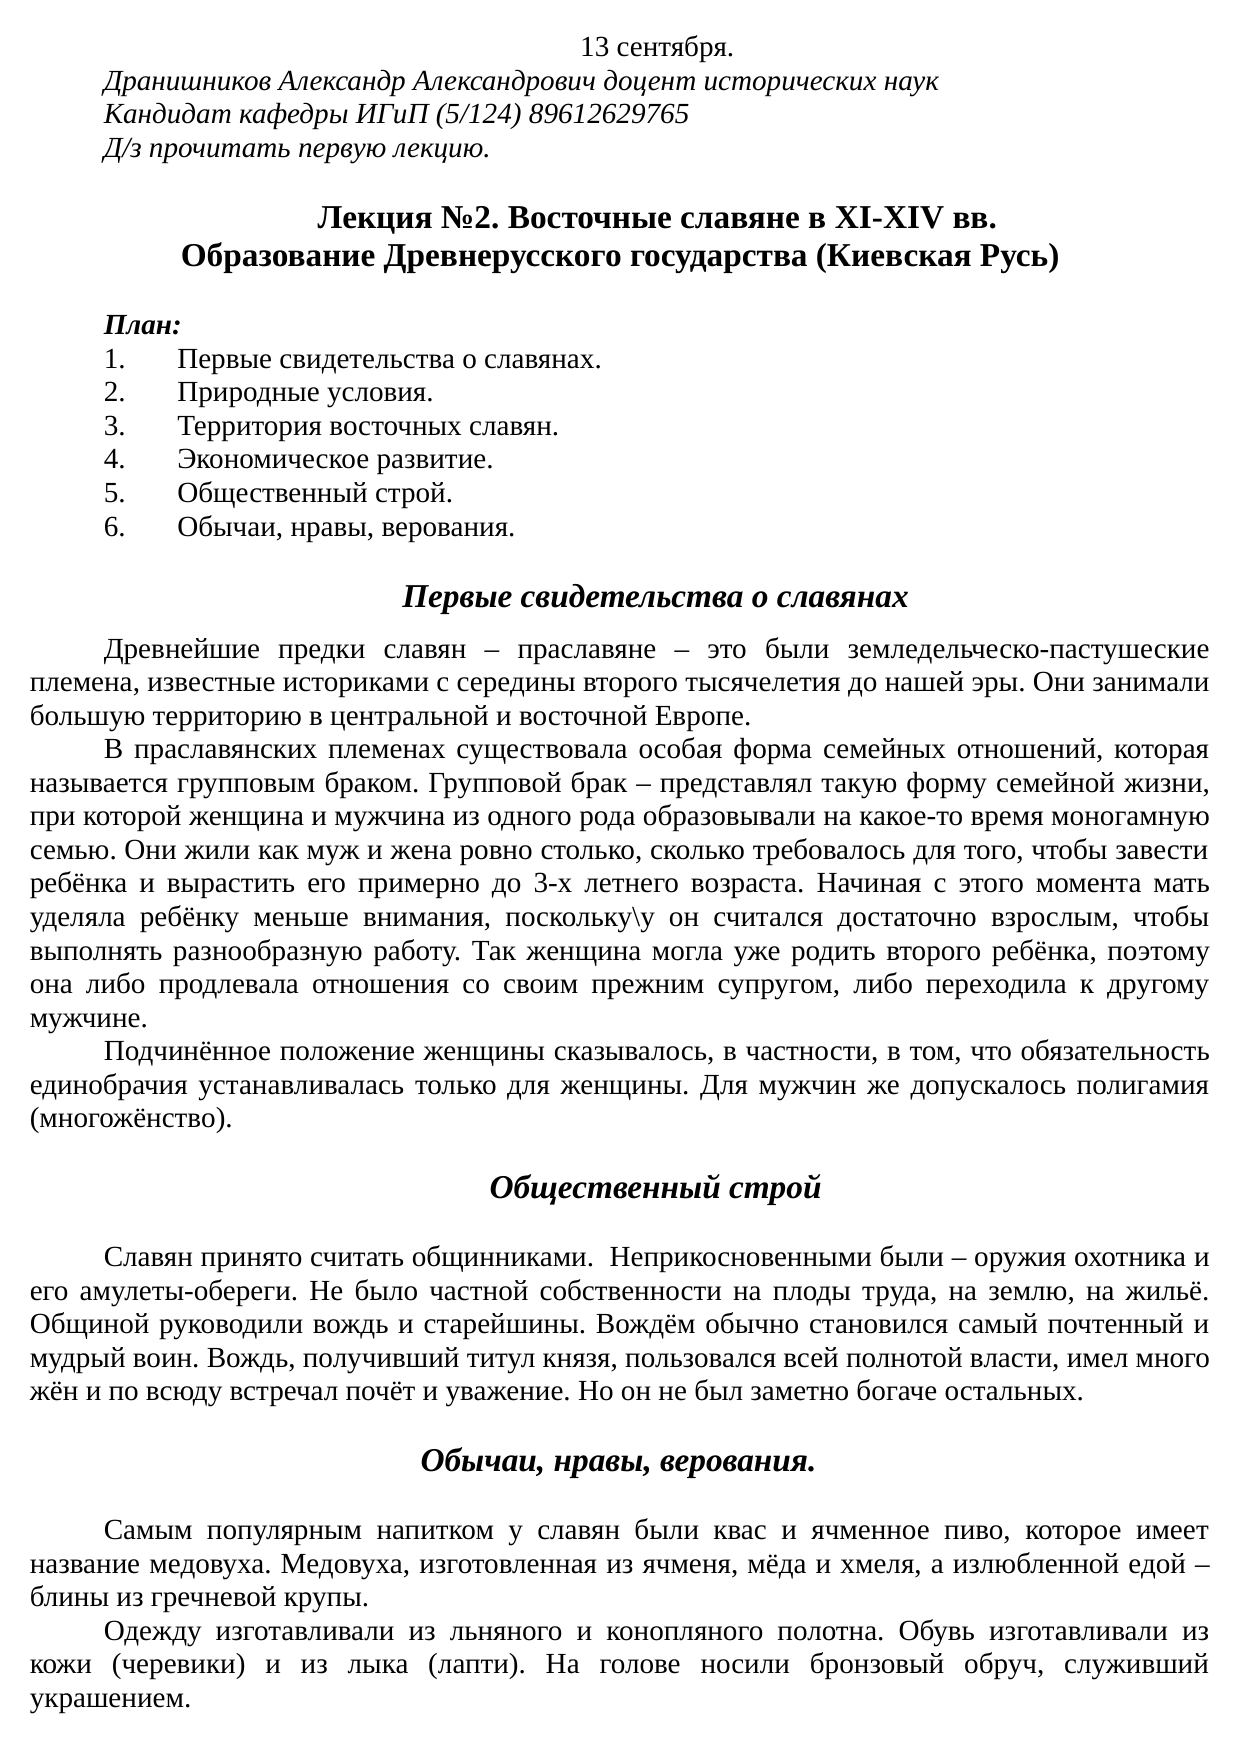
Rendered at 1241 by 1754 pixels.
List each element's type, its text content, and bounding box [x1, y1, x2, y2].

text Д/з прочитать первую лекцию. [29, 130, 1211, 164]
text Лекция №2. Восточные славяне в XI-XIV вв. [29, 197, 1211, 236]
list Самым популярным напитком у славян были квас и ячменное пиво, которое имеет название медовуха. Медовуха, изготовленная из ячменя, мёда и хмеля, а излюбленной едой – блины из гречневой крупы. [29, 1512, 1211, 1613]
list Первые свидетельства о славянах. [29, 341, 1211, 374]
list Экономическое развитие. [29, 442, 1211, 475]
text В праславянских племенах существовала особая форма семейных отношений, которая называется групповым браком. Групповой брак – представлял такую форму семейной жизни, при которой женщина и мужчина из одного рода образовывали на какое-то время моногамную семью. Они жили как муж и жена ровно столько, сколько требовалось для того, чтобы завести ребёнка и вырастить его примерно до 3-х летнего возраста. Начиная с этого момента мать уделяла ребёнку меньше внимания, поскольку\у он считался достаточно взрослым, чтобы выполнять разнообразную работу. Так женщина могла уже родить второго ребёнка, поэтому она либо продлевала отношения со своим прежним супругом, либо переходила к другому мужчине. [29, 731, 1211, 1033]
text Дранишников Александр Александрович доцент исторических наук [29, 63, 1211, 97]
text Подчинённое положение женщины сказывалось, в частности, в том, что обязательность единобрачия устанавливалась только для женщины. Для мужчин же допускалось полигамия (многожёнство). [29, 1033, 1211, 1134]
text Образование Древнерусского государства (Киевская Русь) [29, 236, 1211, 274]
text Древнейшие предки славян – праславяне – это были земледельческо-пастушеские племена, известные историками с середины второго тысячелетия до нашей эры. Они занимали большую территорию в центральной и восточной Европе. [29, 631, 1211, 731]
list Территория восточных славян. [29, 408, 1211, 442]
text План: [29, 307, 1211, 341]
list Обычаи, нравы, верования. [29, 509, 1211, 542]
text Обычаи, нравы, верования. [29, 1441, 1211, 1479]
list Природные условия. [29, 374, 1211, 408]
list Первые свидетельства о славянах [103, 576, 1211, 614]
list Общественный строй. [29, 475, 1211, 509]
list Общественный строй [103, 1167, 1211, 1206]
list Одежду изготавливали из льняного и конопляного полотна. Обувь изготавливали из кожи (черевики) и из лыка (лапти). На голове носили бронзовый обруч, служивший украшением. [29, 1613, 1211, 1714]
text Славян принято считать общинниками. Неприкосновенными были – оружия охотника и его амулеты-обереги. Не было частной собственности на плоды труда, на землю, на жильё. Общиной руководили вождь и старейшины. Вождём обычно становился самый почтенный и мудрый воин. Вождь, получивший титул князя, пользовался всей полнотой власти, имел много жён и по всюду встречал почёт и уважение. Но он не был заметно богаче остальных. [29, 1239, 1211, 1407]
text 13 сентября. [29, 29, 1211, 63]
text Кандидат кафедры ИГиП (5/124) 89612629765 [29, 97, 1211, 130]
